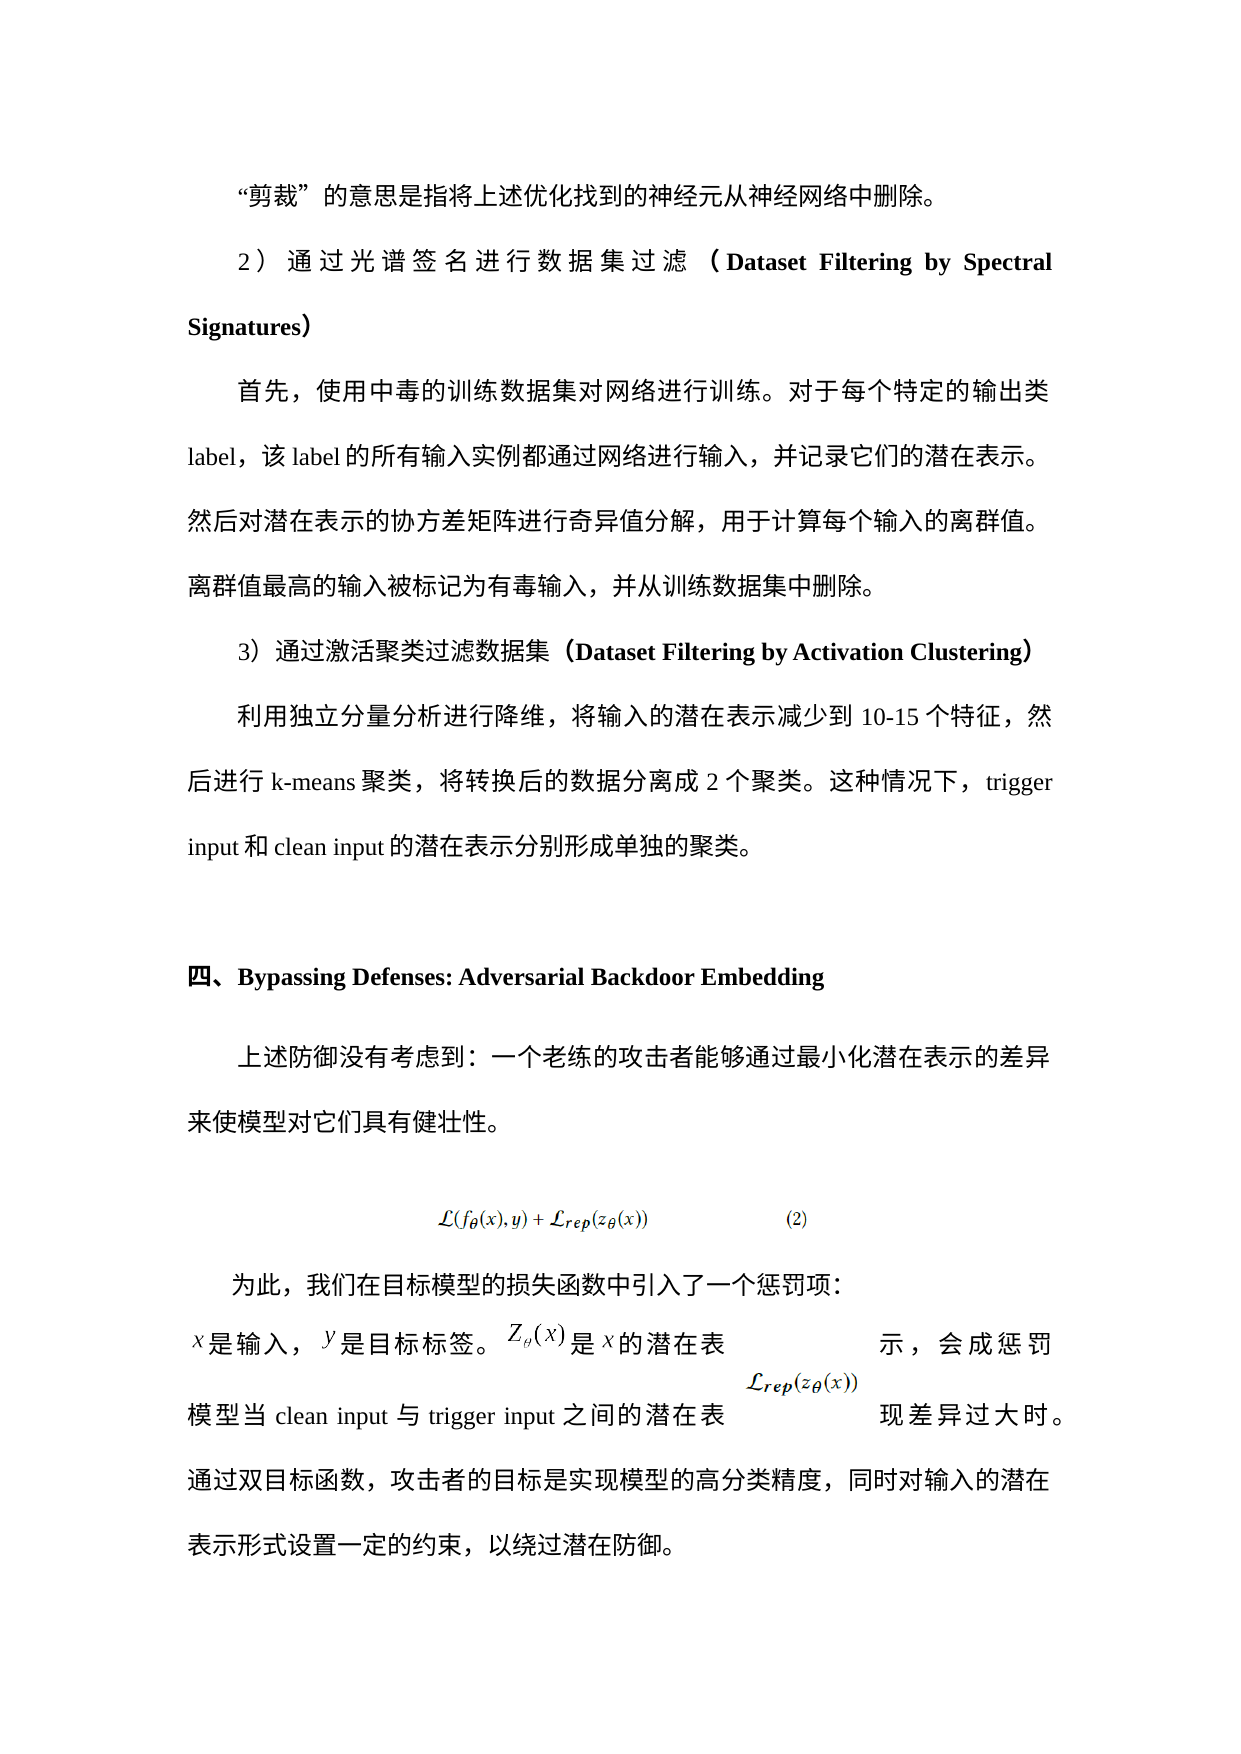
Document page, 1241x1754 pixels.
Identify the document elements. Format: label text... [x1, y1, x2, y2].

text 为此，我们在目标模型的损失函数中引入了一个惩罚项： [187, 1153, 1053, 1316]
picture [429, 1202, 811, 1235]
picture [744, 1365, 861, 1396]
text 利用独立分量分析进行降维，将输入的潜在表示减少到10-15个特征，然后进行k-means聚类，将转换后的数据分离成2个聚类。这种情况下，trigger input和clean input的潜在表示分别形成单独的聚类。 [187, 682, 1053, 877]
text 首先，使用中毒的训练数据集对网络进行训练。对于每个特定的输出类label，该label的所有输入实例都通过网络进行输入，并记录它们的潜在表示。然后对潜在表示的协方差矩阵进行奇异值分解，用于计算每个输入的离群值。离群值最高的输入被标记为有毒输入，并从训练数据集中删除。 [187, 357, 1053, 617]
text 是输入，是目标标签。是的潜在表示，会成惩罚模型当clean input与trigger input之间的潜在表现差异过大时。通过双目标函数，攻击者的目标是实现模型的高分类精度，同时对输入的潜在表示形式设置一定的约束，以绕过潜在防御。 [187, 1316, 1053, 1576]
text 2）通过光谱签名进行数据集过滤（Dataset Filtering by Spectral Signatures） [187, 227, 1053, 357]
text 3）通过激活聚类过滤数据集（Dataset Filtering by Activation Clustering） [187, 617, 1053, 682]
text 四、Bypassing Defenses: Adversarial Backdoor Embedding [187, 942, 1053, 1007]
text 上述防御没有考虑到：一个老练的攻击者能够通过最小化潜在表示的差异来使模型对它们具有健壮性。 [187, 1023, 1053, 1153]
text “剪裁”的意思是指将上述优化找到的神经元从神经网络中删除。 [187, 162, 1053, 227]
